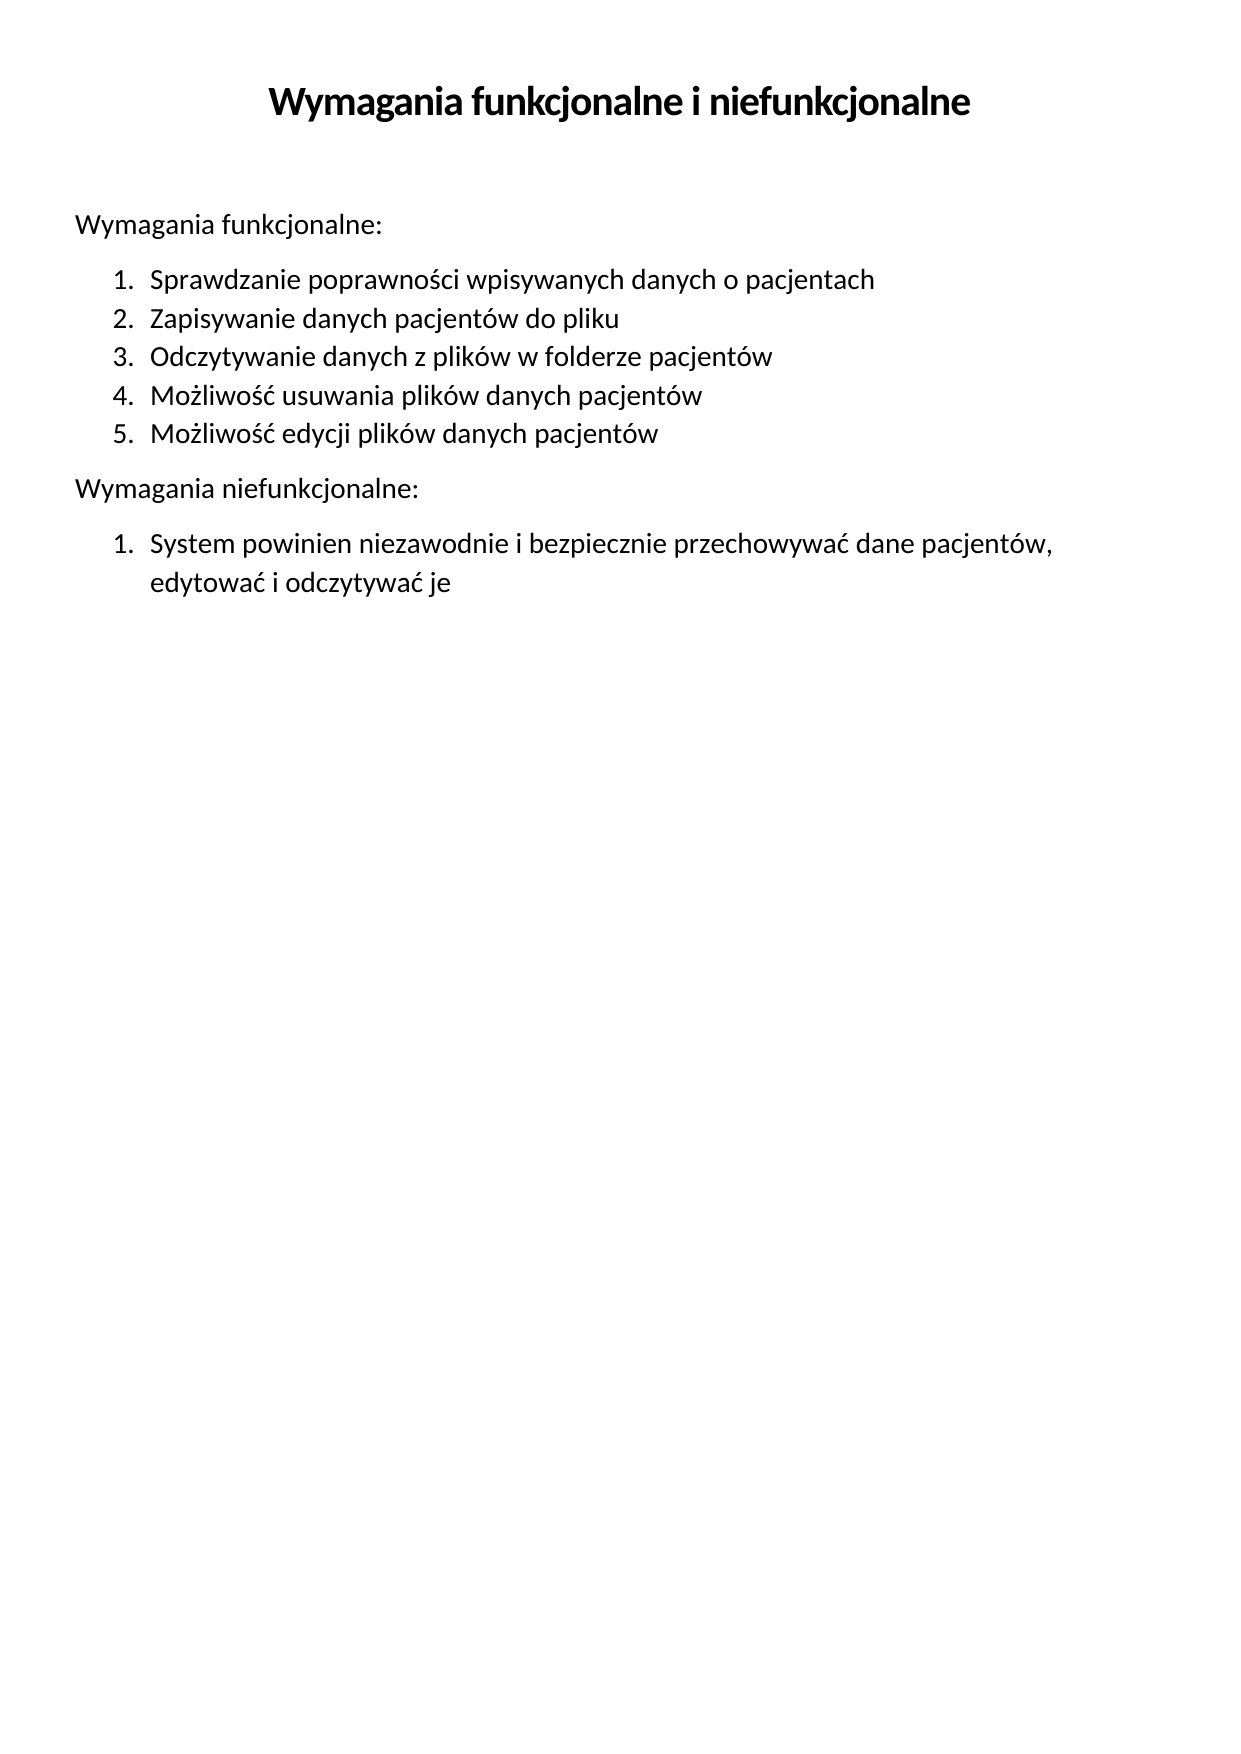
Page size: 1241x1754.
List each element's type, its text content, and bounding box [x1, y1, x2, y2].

list Odczytywanie danych z plików w folderze pacjentów [112, 338, 1165, 374]
list Zapisywanie danych pacjentów do pliku [112, 300, 1165, 336]
list Możliwość edycji plików danych pacjentów [112, 415, 1165, 451]
text Wymagania funkcjonalne: [75, 206, 1165, 242]
title Wymagania funkcjonalne i niefunkcjonalne [75, 75, 1165, 126]
list System powinien niezawodnie i bezpiecznie przechowywać dane pacjentów, edytować i odczytywać je [112, 525, 1165, 599]
text Wymagania niefunkcjonalne: [75, 470, 1165, 506]
list Sprawdzanie poprawności wpisywanych danych o pacjentach [112, 261, 1165, 297]
list Możliwość usuwania plików danych pacjentów [112, 377, 1165, 412]
